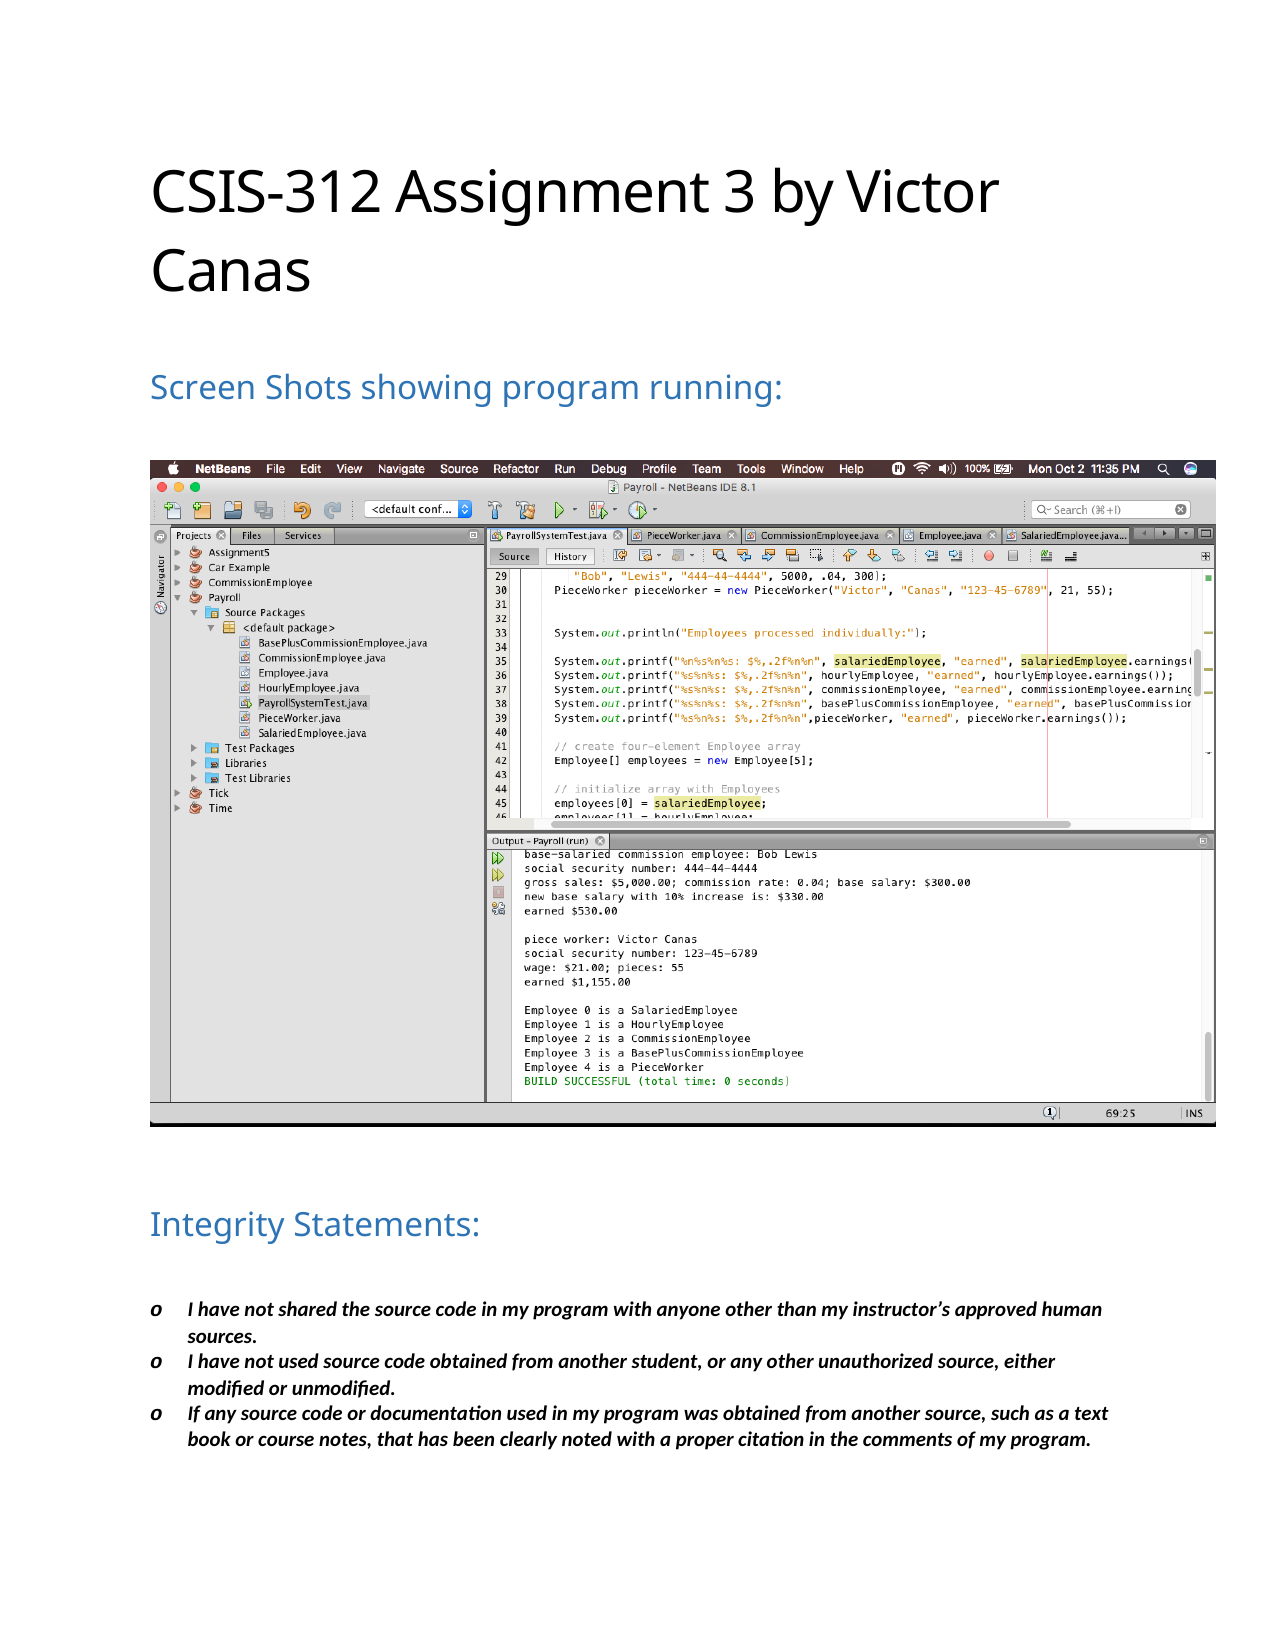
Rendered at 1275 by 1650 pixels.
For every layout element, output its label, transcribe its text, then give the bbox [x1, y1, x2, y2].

list If any source code or documentation used in my program was obtained from another source, such as a text book or course notes, that has been clearly noted with a proper citation in the comments of my program. [150, 1400, 1125, 1452]
subtitle Screen Shots showing program running: [150, 364, 1125, 409]
title CSIS-312 Assignment 3 by Victor Canas [150, 150, 1125, 309]
picture [150, 460, 1216, 1127]
list I have not shared the source code in my program with anyone other than my instructor’s approved human sources. [150, 1296, 1125, 1348]
list I have not used source code obtained from another student, or any other unauthorized source, either modified or unmodified. [150, 1348, 1125, 1400]
subtitle Integrity Statements: [150, 1201, 1125, 1246]
